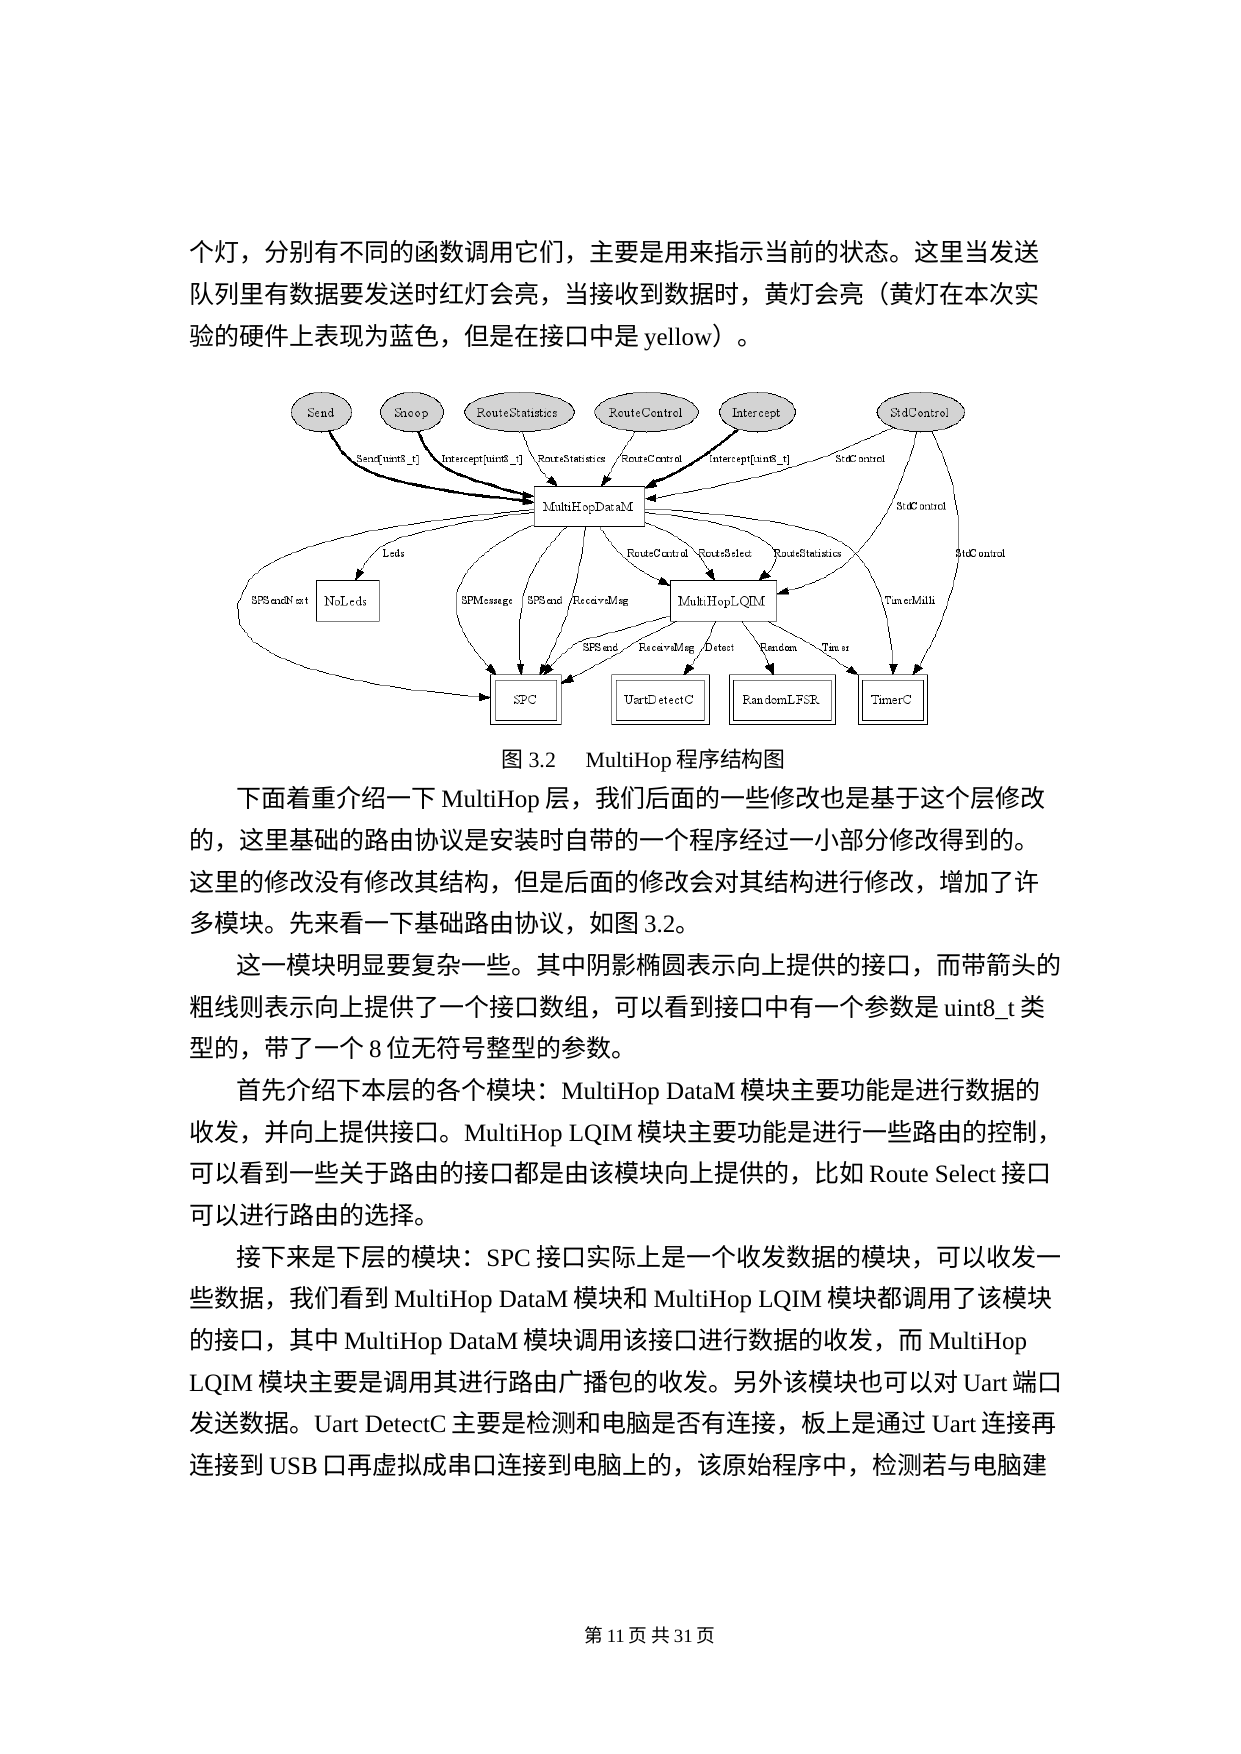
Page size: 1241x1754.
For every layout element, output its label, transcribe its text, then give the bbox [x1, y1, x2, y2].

text 这一模块明显要复杂一些。其中阴影椭圆表示向上提供的接口，而带箭头的粗线则表示向上提供了一个接口数组，可以看到接口中有一个参数是uint8_t类型的，带了一个8位无符号整型的参数。 [189, 941, 1063, 1066]
picture [181, 387, 1058, 728]
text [189, 228, 1063, 353]
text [189, 1233, 1063, 1483]
text 首先介绍下本层的各个模块：MultiHop DataM模块主要功能是进行数据的收发，并向上提供接口。MultiHop LQIM模块主要功能是进行一些路由的控制，可以看到一些关于路由的接口都是由该模块向上提供的，比如Route Select接口可以进行路由的选择。 [189, 1066, 1063, 1233]
